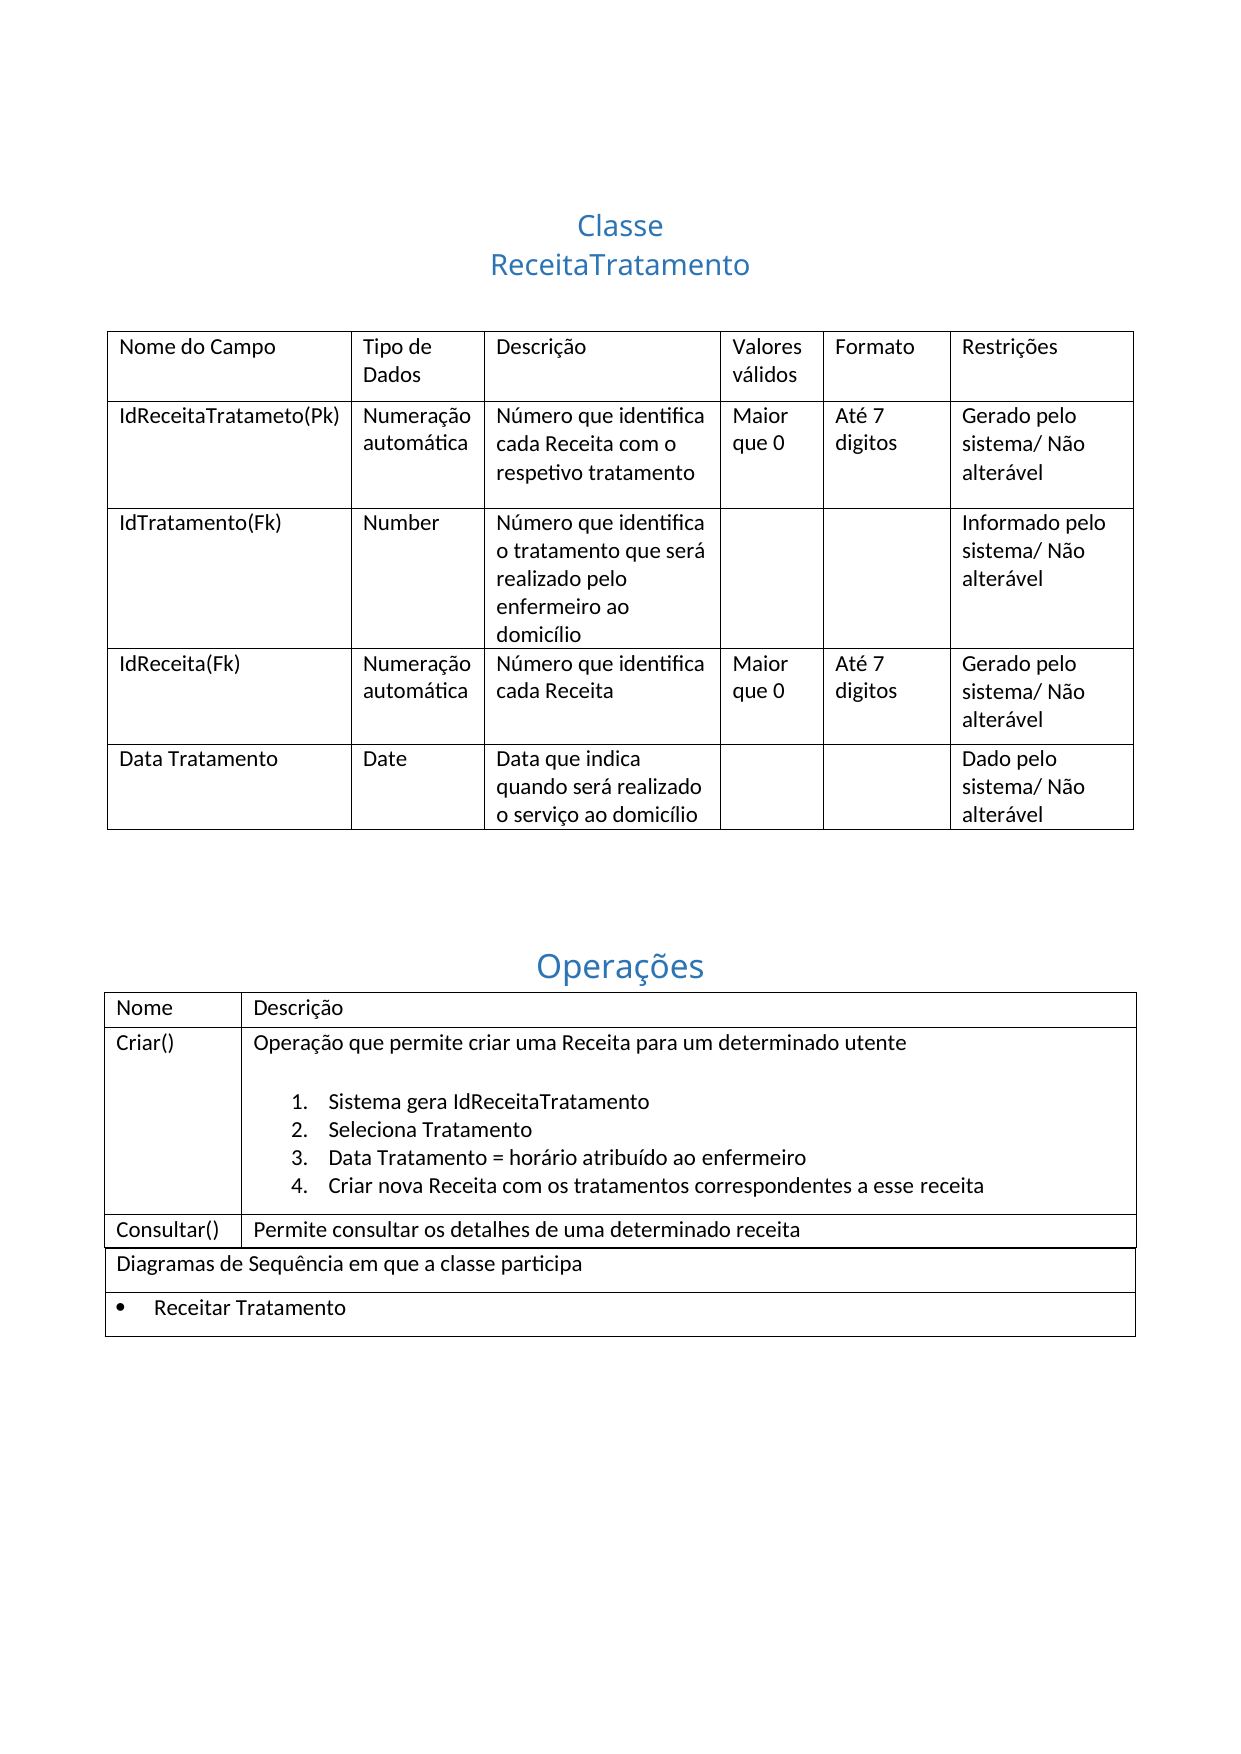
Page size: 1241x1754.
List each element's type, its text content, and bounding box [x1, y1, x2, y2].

table_cell IdReceitaTratameto(Pk) [108, 402, 351, 507]
table_cell Até 7 digitos [824, 402, 950, 507]
table_header Nome [105, 993, 241, 1027]
table_cell Número que identifica cada Receita com o respetivo tratamento [485, 402, 720, 507]
table_header Descrição [485, 332, 720, 401]
text Classe ReceitaTratamento [466, 205, 774, 284]
table_cell Operação que permite criar uma Receita para um determinado utente Sistema gera IdReceitaTratamento Seleciona Tratamento Data Tratamento = horário atribuído ao enfermeiro Criar nova Receita com os tratamentos correspondentes a esse receita [242, 1028, 1136, 1214]
table_cell Gerado pelo sistema/ Não alterável [951, 402, 1133, 507]
table_cell Data Tratamento [108, 745, 351, 829]
table_cell Receitar Tratamento [106, 1293, 1135, 1336]
table_cell Número que identifica cada Receita [485, 649, 720, 743]
table_cell [824, 509, 950, 648]
table_header Diagramas de Sequência em que a classe participa [106, 1249, 1135, 1292]
table_header Tipo de Dados [352, 332, 484, 401]
table_cell Permite consultar os detalhes de uma determinado receita [242, 1215, 1136, 1247]
table_cell Criar() [105, 1028, 241, 1214]
table_header Valores válidos [721, 332, 823, 401]
table_cell Até 7 digitos [824, 649, 950, 743]
table_header Restrições [951, 332, 1133, 401]
table_header Formato [824, 332, 950, 401]
table_cell Número que identifica o tratamento que será realizado pelo enfermeiro ao domicílio [485, 509, 720, 648]
table_cell Consultar() [105, 1215, 241, 1247]
table_cell IdReceita(Fk) [108, 649, 351, 743]
table_cell Numeração automática [352, 402, 484, 507]
table_cell IdTratamento(Fk) [108, 509, 351, 648]
table_cell Gerado pelo sistema/ Não alterável [951, 649, 1133, 743]
table_cell Dado pelo sistema/ Não alterável [951, 745, 1133, 829]
table_header Descrição [242, 993, 1136, 1027]
table_cell [721, 745, 823, 829]
table_cell Informado pelo sistema/ Não alterável [951, 509, 1133, 648]
table_cell Data que indica quando será realizado o serviço ao domicílio [485, 745, 720, 829]
table_cell [824, 745, 950, 829]
table_cell Maior que 0 [721, 402, 823, 507]
table_cell Numeração automática [352, 649, 484, 743]
table_cell [721, 509, 823, 648]
table_cell Number [352, 509, 484, 648]
table_cell Date [352, 745, 484, 829]
subtitle Operações [466, 943, 774, 989]
table_header Nome do Campo [108, 332, 351, 401]
table_cell Maior que 0 [721, 649, 823, 743]
